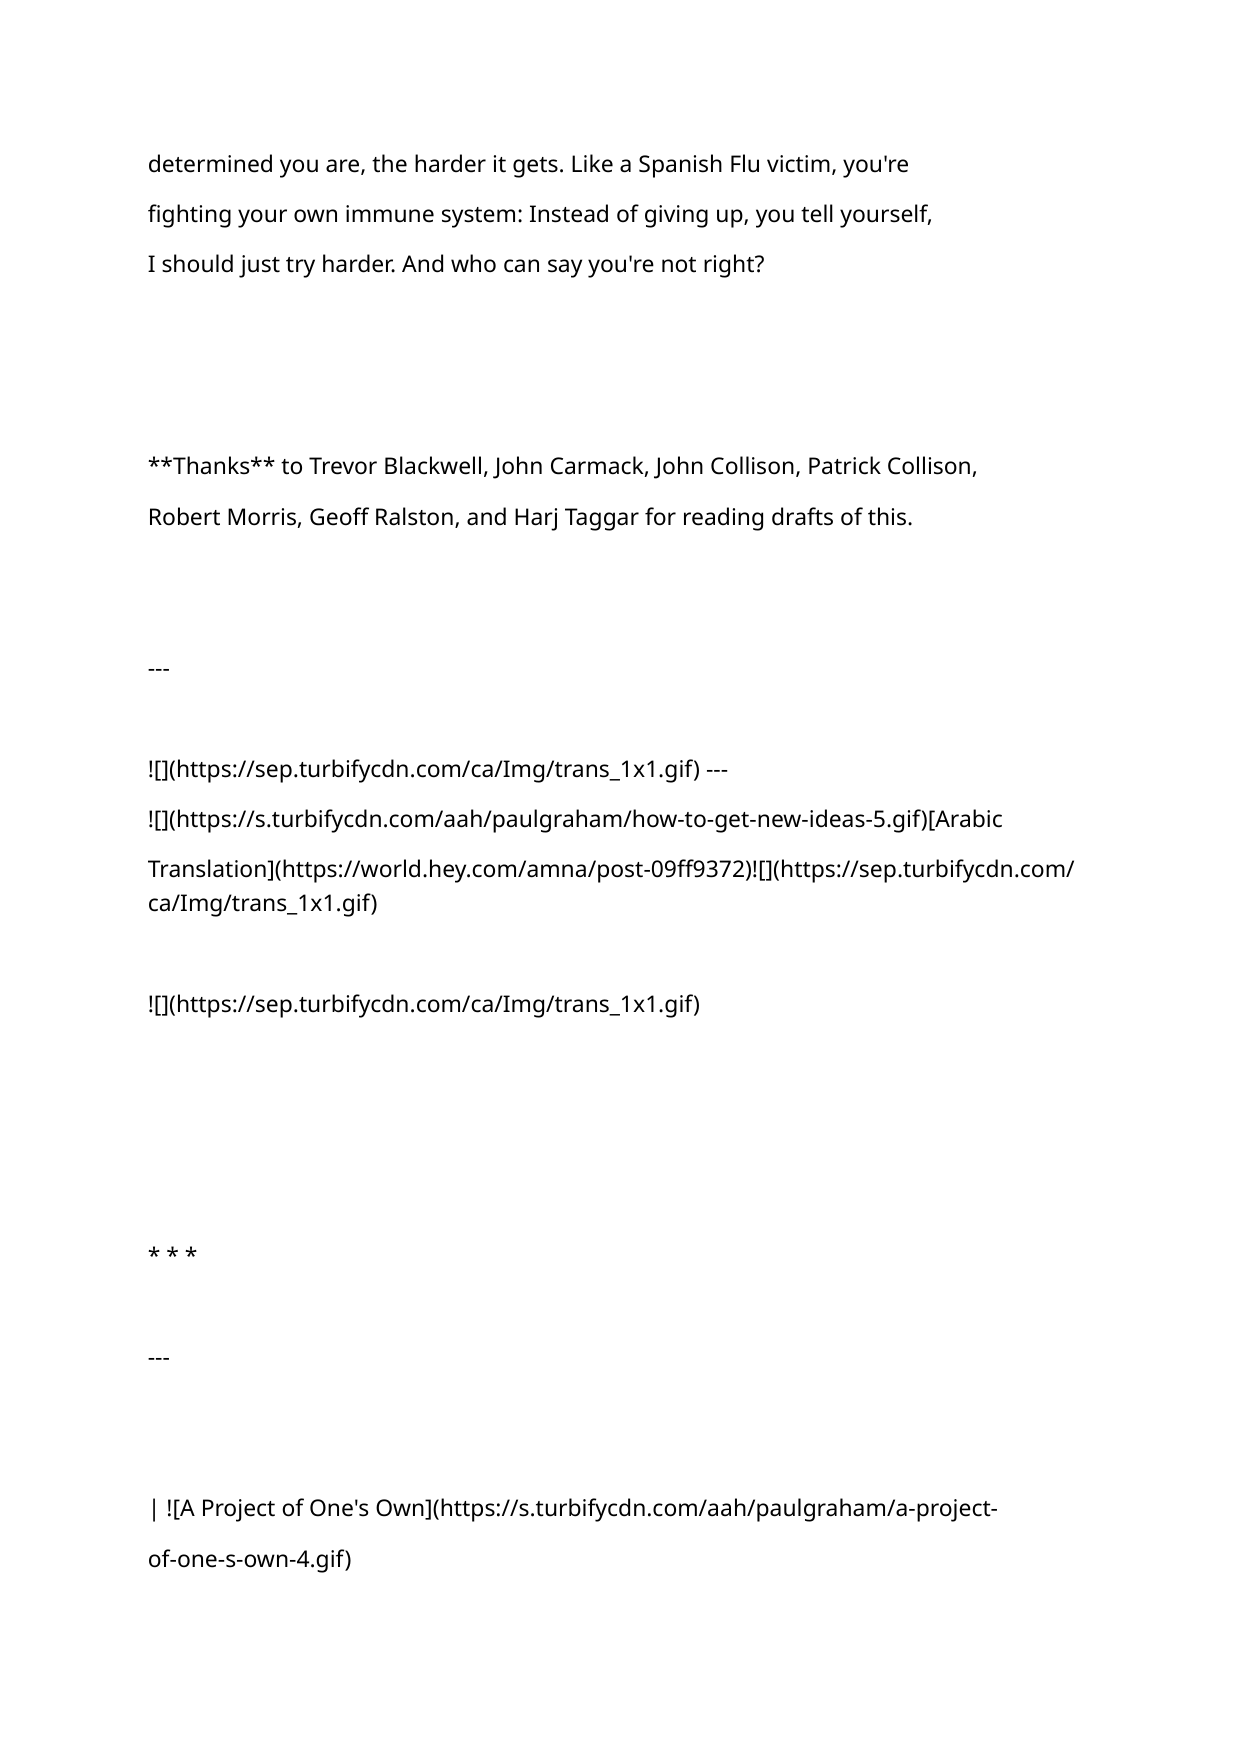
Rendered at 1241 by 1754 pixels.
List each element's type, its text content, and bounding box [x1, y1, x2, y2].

text ![](https://sep.turbifycdn.com/ca/Img/trans_1x1.gif) --- [148, 753, 1093, 784]
text ![](https://sep.turbifycdn.com/ca/Img/trans_1x1.gif) [148, 988, 1093, 1019]
text fighting your own immune system: Instead of giving up, you tell yourself, [148, 198, 1093, 229]
text ![](https://s.turbifycdn.com/aah/paulgraham/how-to-get-new-ideas-5.gif)[Arabic [148, 803, 1093, 834]
text Translation](https://world.hey.com/amna/post-09ff9372)![](https://sep.turbifycdn.com/ca/Img/trans_1x1.gif) [148, 853, 1093, 918]
text --- [148, 1341, 1093, 1372]
text | ![A Project of One's Own](https://s.turbifycdn.com/aah/paulgraham/a-project- [148, 1492, 1093, 1523]
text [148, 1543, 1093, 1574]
text * * * [148, 1240, 1093, 1271]
text **Thanks** to Trevor Blackwell, John Carmack, John Collison, Patrick Collison, [148, 450, 1093, 481]
text --- [148, 652, 1093, 683]
text determined you are, the harder it gets. Like a Spanish Flu victim, you're [148, 148, 1093, 179]
text Robert Morris, Geoff Ralston, and Harj Taggar for reading drafts of this. [148, 501, 1093, 532]
text I should just try harder. And who can say you're not right? [148, 248, 1093, 280]
